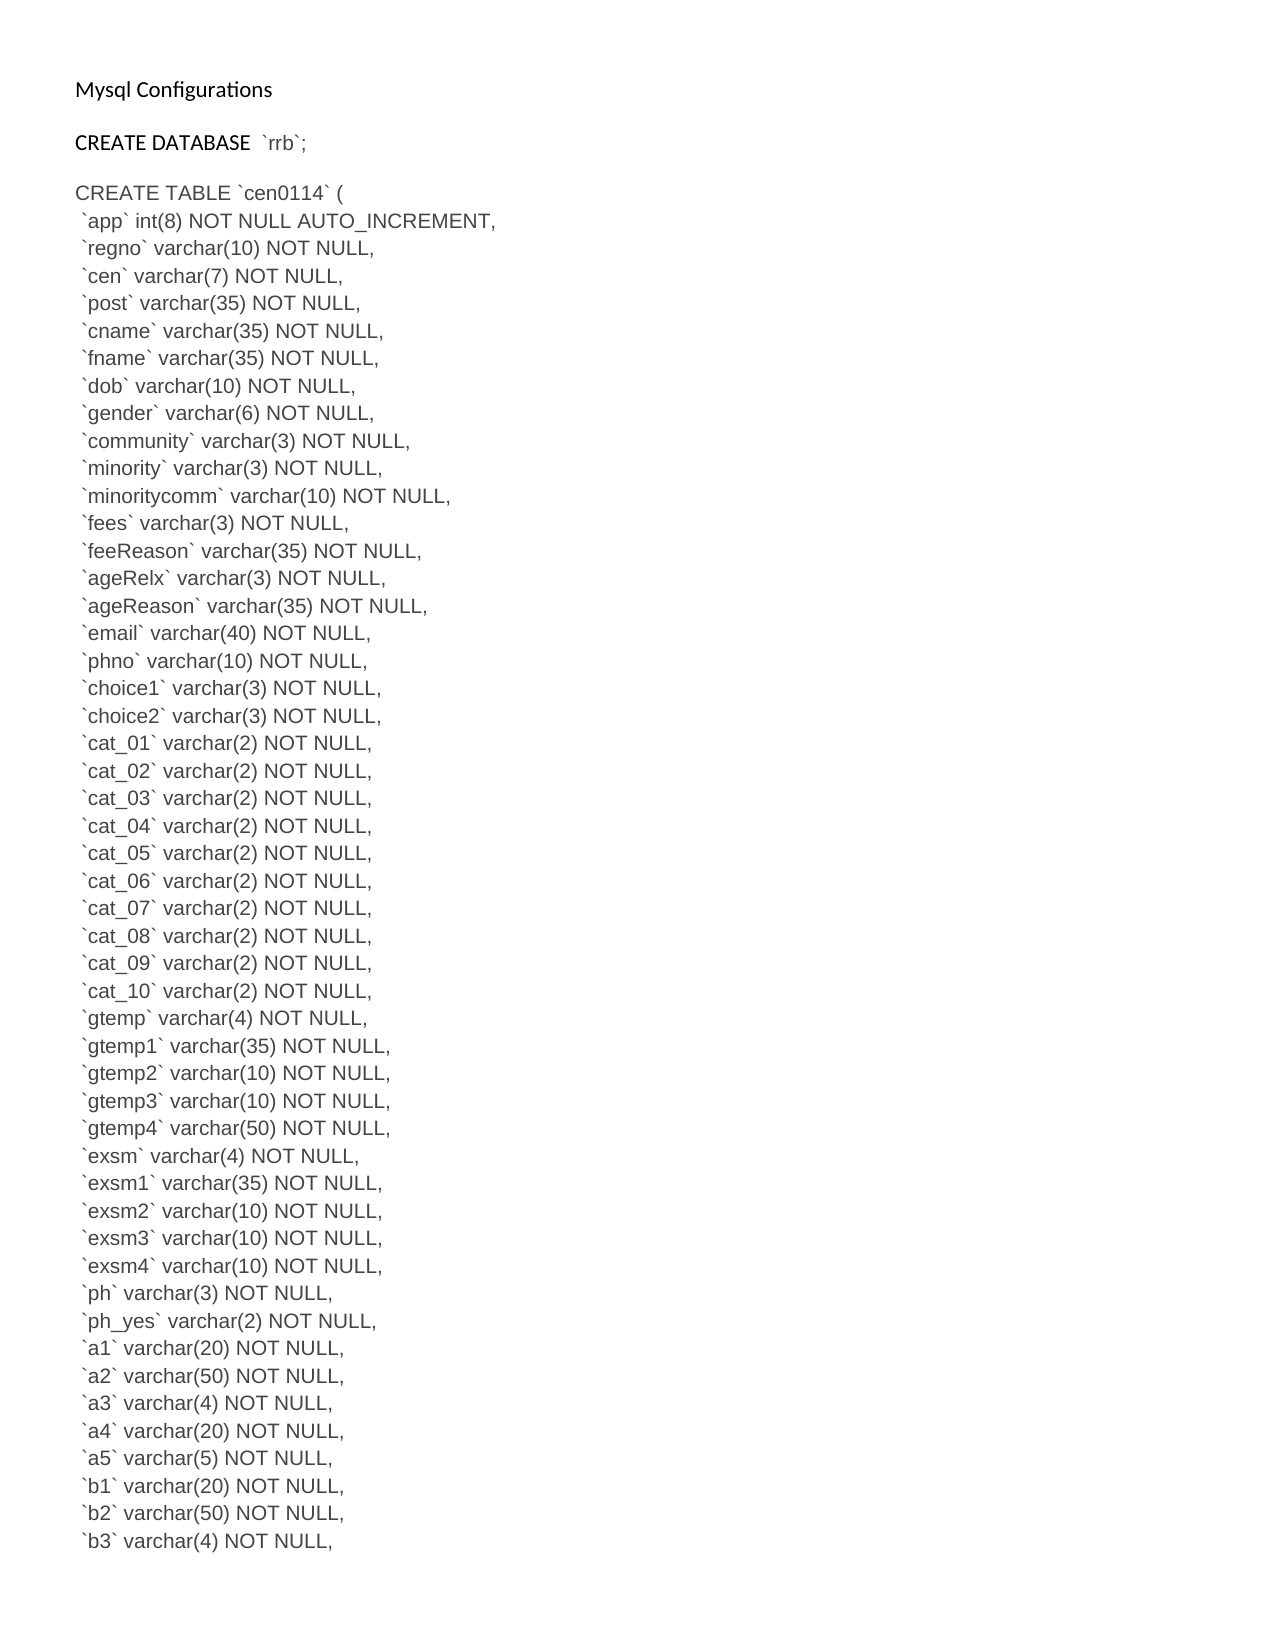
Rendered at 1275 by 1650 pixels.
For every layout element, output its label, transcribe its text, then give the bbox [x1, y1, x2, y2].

text Mysql Configurations [75, 75, 1200, 103]
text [75, 181, 1200, 1552]
text CREATE DATABASE `rrb`; [75, 128, 1200, 156]
